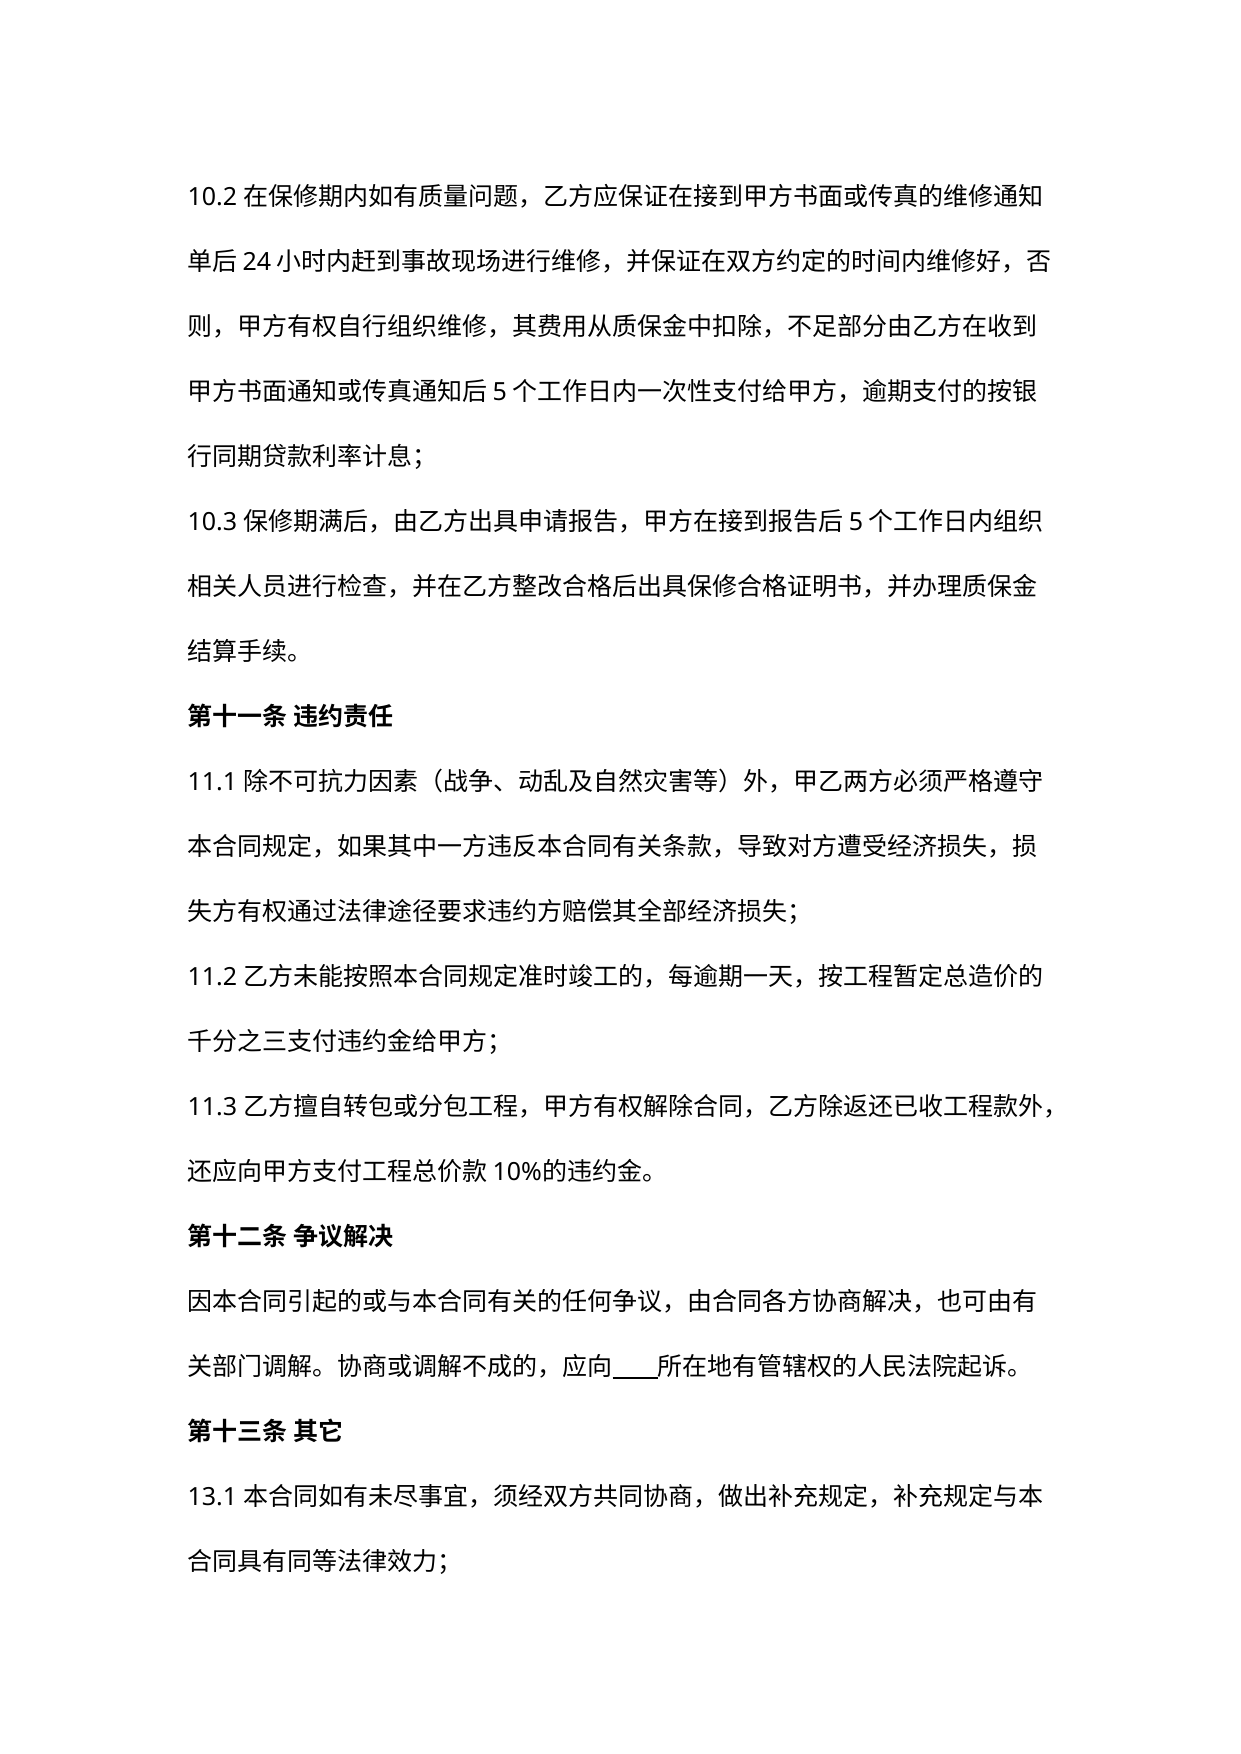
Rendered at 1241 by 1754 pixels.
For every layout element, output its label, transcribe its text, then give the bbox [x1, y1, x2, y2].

subtitle 第十二条 争议解决 [187, 1202, 1053, 1267]
text 13.1 本合同如有未尽事宜，须经双方共同协商，做出补充规定，补充规定与本合同具有同等法律效力； [187, 1462, 1053, 1592]
subtitle 第十一条 违约责任 [187, 682, 1053, 747]
text 11.3 乙方擅自转包或分包工程，甲方有权解除合同，乙方除返还已收工程款外，还应向甲方支付工程总价款10%的违约金。 [187, 1072, 1053, 1202]
text 10.2 在保修期内如有质量问题，乙方应保证在接到甲方书面或传真的维修通知单后24小时内赶到事故现场进行维修，并保证在双方约定的时间内维修好，否则，甲方有权自行组织维修，其费用从质保金中扣除，不足部分由乙方在收到甲方书面通知或传真通知后5个工作日内一次性支付给甲方，逾期支付的按银行同期贷款利率计息； [187, 162, 1053, 487]
text 因本合同引起的或与本合同有关的任何争议，由合同各方协商解决，也可由有关部门调解。协商或调解不成的，应向 所在地有管辖权的人民法院起诉。 [187, 1267, 1053, 1397]
text 10.3 保修期满后，由乙方出具申请报告，甲方在接到报告后5个工作日内组织相关人员进行检查，并在乙方整改合格后出具保修合格证明书，并办理质保金结算手续。 [187, 487, 1053, 682]
text 11.1 除不可抗力因素（战争、动乱及自然灾害等）外，甲乙两方必须严格遵守本合同规定，如果其中一方违反本合同有关条款，导致对方遭受经济损失，损失方有权通过法律途径要求违约方赔偿其全部经济损失； [187, 747, 1053, 942]
subtitle 第十三条 其它 [187, 1397, 1053, 1462]
text 11.2 乙方未能按照本合同规定准时竣工的，每逾期一天，按工程暂定总造价的千分之三支付违约金给甲方； [187, 942, 1053, 1072]
